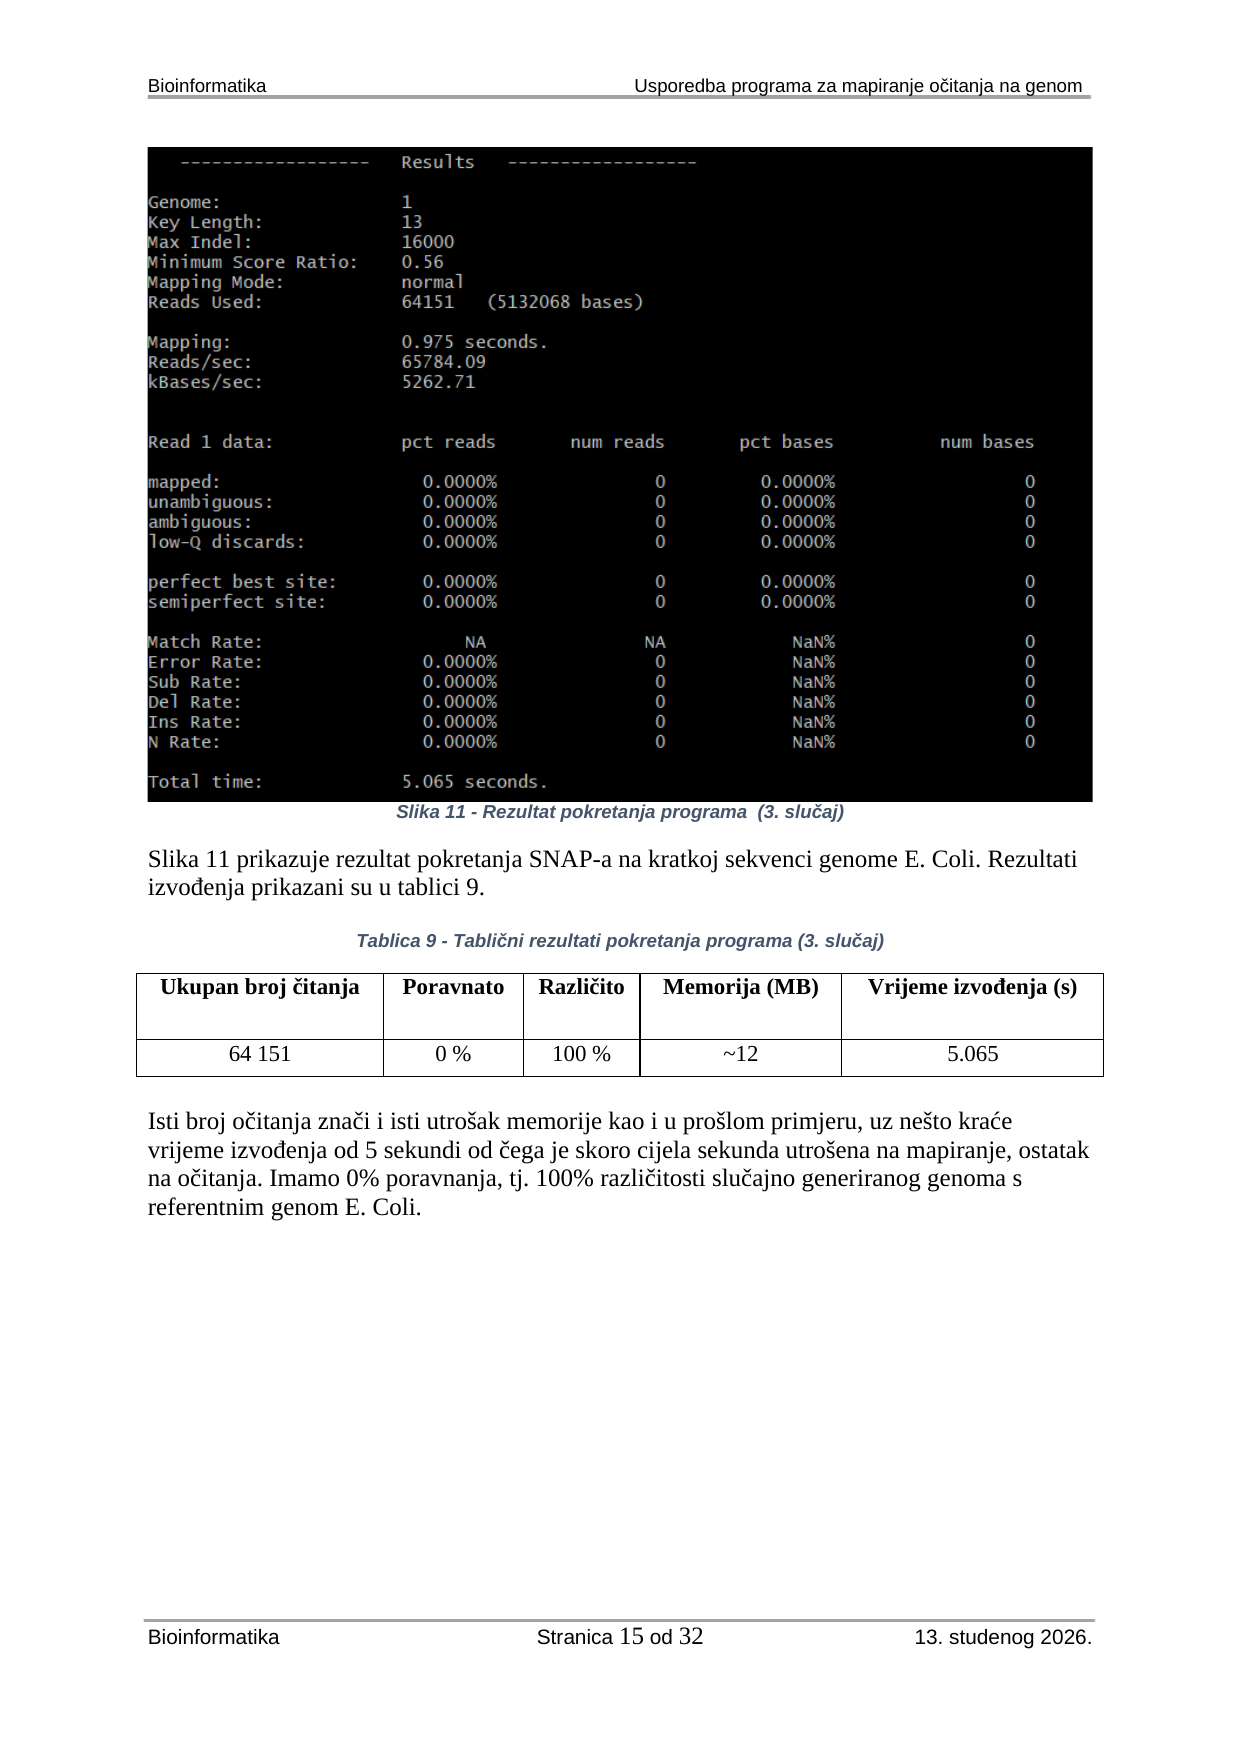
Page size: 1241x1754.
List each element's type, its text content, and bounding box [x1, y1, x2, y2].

text Slika 11 prikazuje rezultat pokretanja SNAP-a na kratkoj sekvenci genome E. Coli. Rezultati izvođenja prikazani su u tablici 9. [148, 844, 1093, 901]
table_header Različito [524, 974, 639, 1039]
table_cell 64 151 [137, 1040, 383, 1076]
table_cell 100 % [524, 1040, 639, 1076]
table_cell ~12 [641, 1040, 841, 1076]
picture [147, 95, 1092, 99]
table_cell 5.065 [842, 1040, 1103, 1076]
picture [147, 147, 1093, 802]
table_cell 0 % [384, 1040, 523, 1076]
table_header Poravnato [384, 974, 523, 1039]
text Tablica 9 - Tablični rezultati pokretanja programa (3. slučaj) [148, 930, 1093, 952]
table_header Ukupan broj čitanja [137, 974, 383, 1039]
table_header Memorija (MB) [641, 974, 841, 1039]
text Slika 11 - Rezultat pokretanja programa (3. slučaj) [148, 802, 1093, 823]
text Isti broj očitanja znači i isti utrošak memorije kao i u prošlom primjeru, uz nešto kraće vrijeme izvođenja od 5 sekundi od čega je skoro cijela sekunda utrošena na mapiranje, ostatak na očitanja. Imamo 0% poravnanja, tj. 100% različitosti slučajno generiranog genoma s referentnim genom E. Coli. [148, 1106, 1093, 1221]
table_header Vrijeme izvođenja (s) [842, 974, 1103, 1039]
